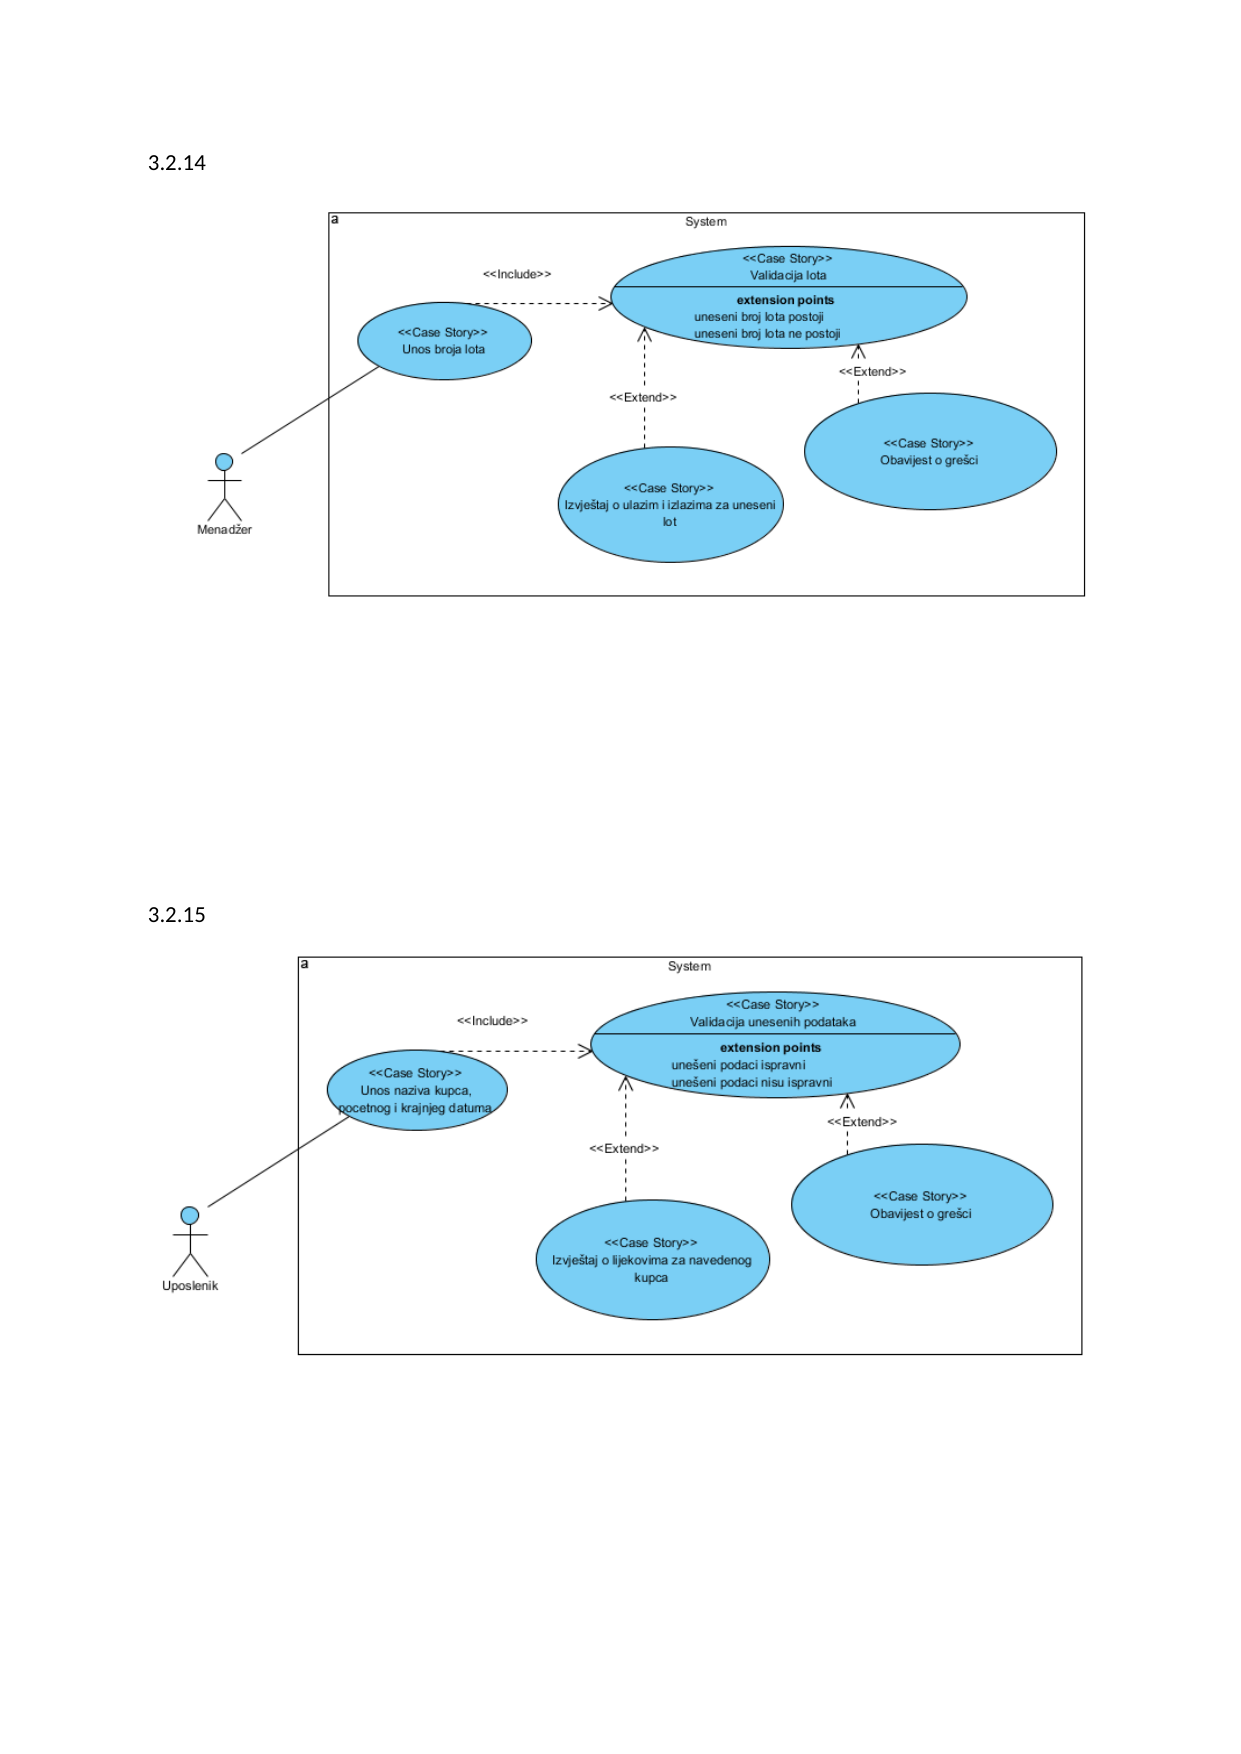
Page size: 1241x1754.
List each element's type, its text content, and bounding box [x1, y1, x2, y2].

text 3.2.14 [148, 148, 1093, 176]
picture [147, 953, 1093, 1361]
text 3.2.15 [148, 900, 1093, 928]
picture [147, 200, 1093, 610]
